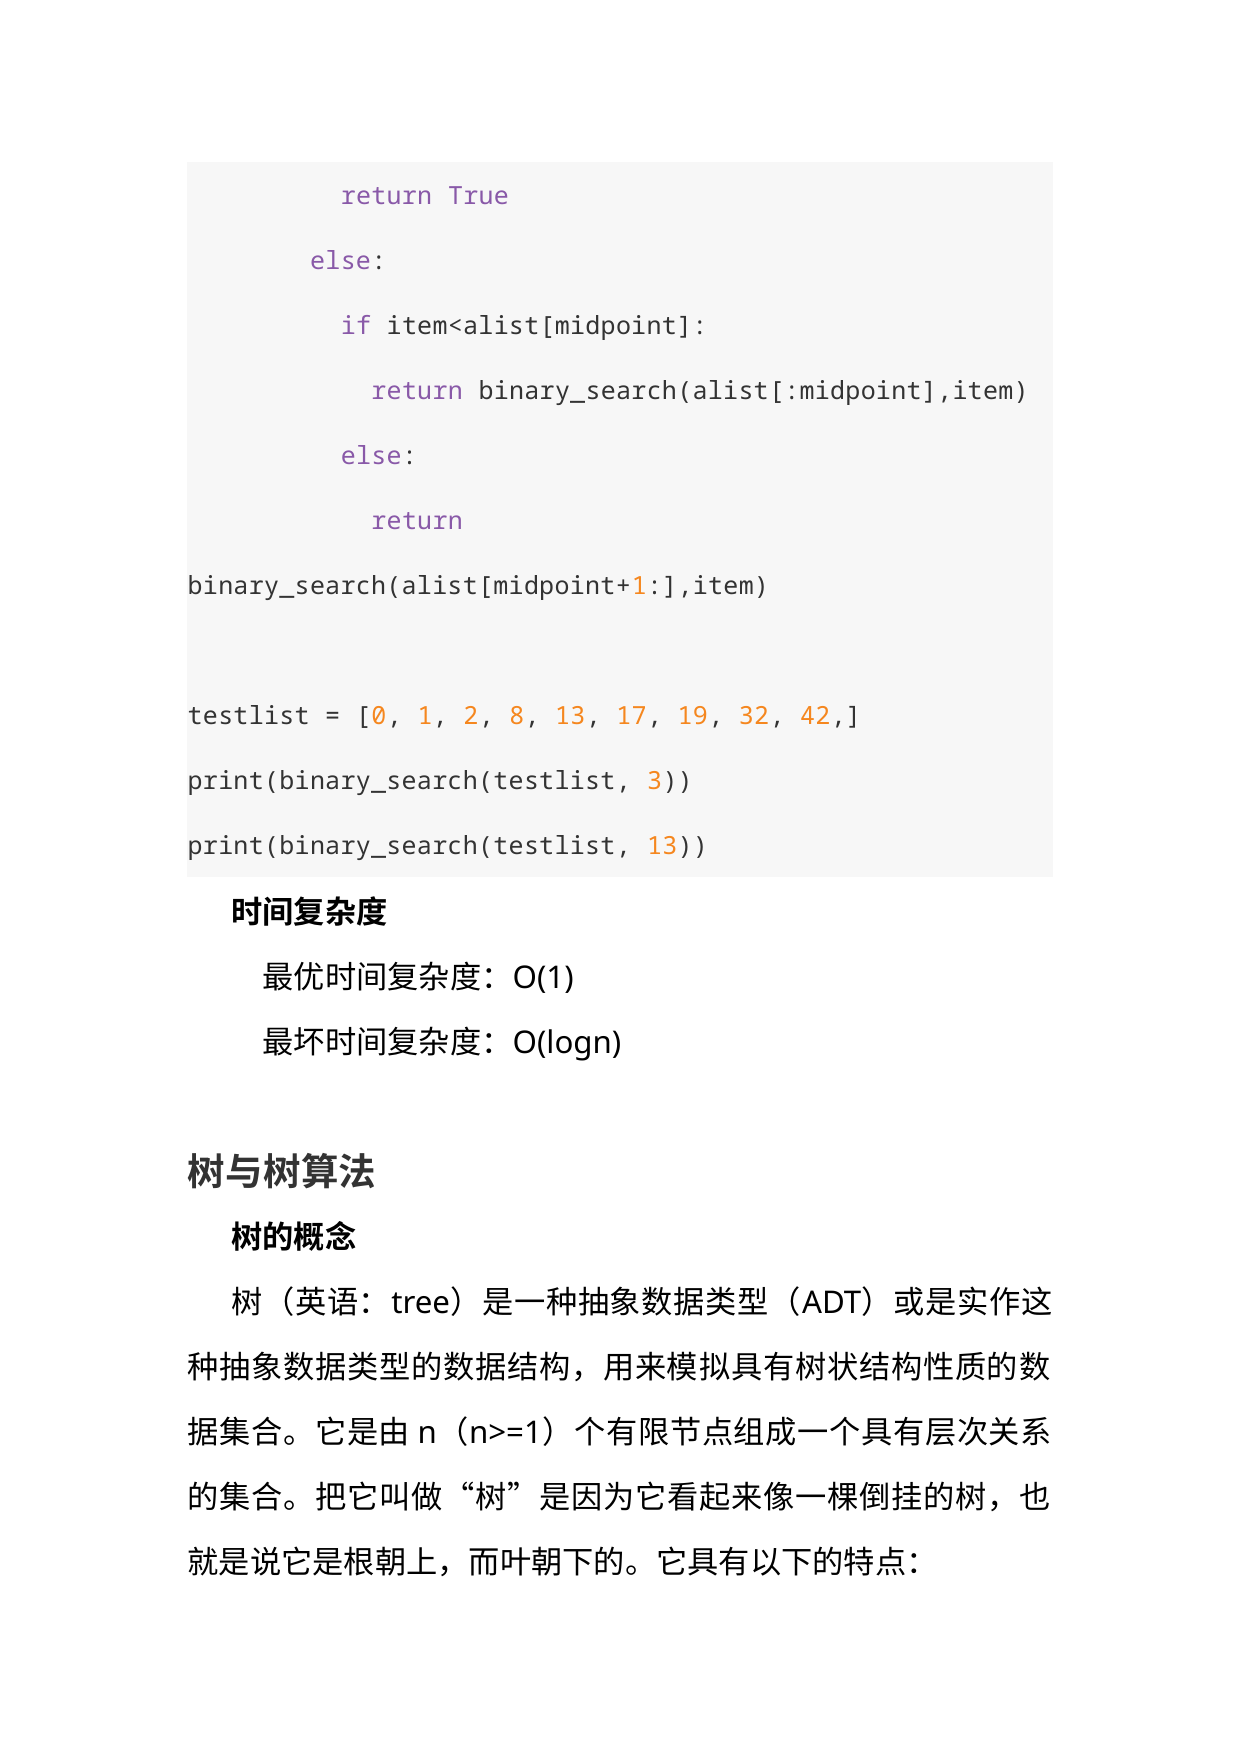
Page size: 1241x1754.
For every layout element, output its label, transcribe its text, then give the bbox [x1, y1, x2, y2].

text 最优时间复杂度：O(1) [262, 942, 1053, 1007]
text 树的概念 [187, 1202, 1053, 1267]
text return binary_search(alist[midpoint+1:],item) [187, 487, 1053, 617]
text print(binary_search(testlist, 3)) [187, 747, 1053, 812]
text return True [187, 162, 1053, 227]
text return binary_search(alist[:midpoint],item) [187, 357, 1053, 422]
text 树与树算法 [187, 1137, 1053, 1202]
text 时间复杂度 [187, 877, 1053, 942]
text 最坏时间复杂度：O(logn) [262, 1007, 1053, 1072]
text print(binary_search(testlist, 13)) [187, 812, 1053, 877]
text 树（英语：tree）是一种抽象数据类型（ADT）或是实作这种抽象数据类型的数据结构，用来模拟具有树状结构性质的数据集合。它是由n（n>=1）个有限节点组成一个具有层次关系的集合。把它叫做“树”是因为它看起来像一棵倒挂的树，也就是说它是根朝上，而叶朝下的。它具有以下的特点： [187, 1267, 1053, 1592]
text else: [187, 422, 1053, 487]
text else: [187, 227, 1053, 292]
text if item<alist[midpoint]: [187, 292, 1053, 357]
text testlist = [0, 1, 2, 8, 13, 17, 19, 32, 42,] [187, 682, 1053, 747]
